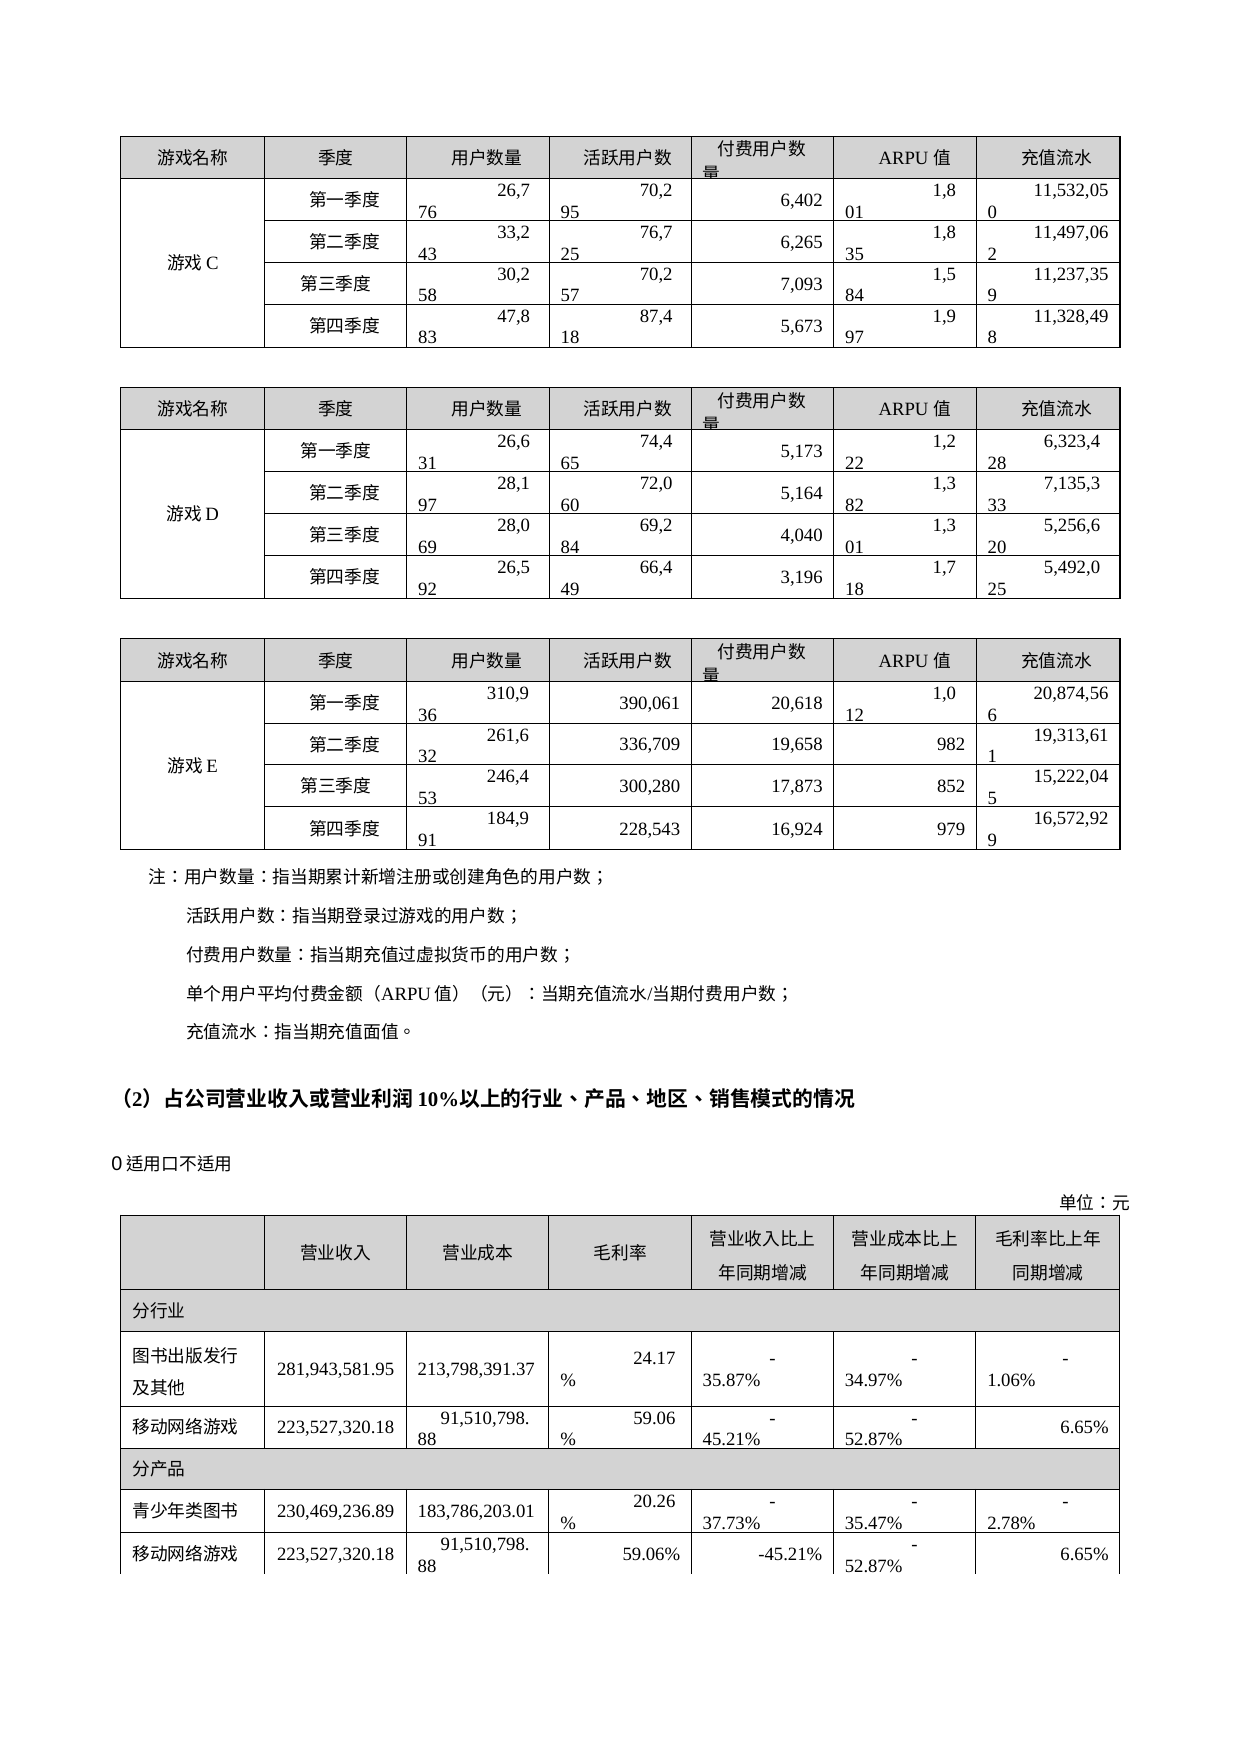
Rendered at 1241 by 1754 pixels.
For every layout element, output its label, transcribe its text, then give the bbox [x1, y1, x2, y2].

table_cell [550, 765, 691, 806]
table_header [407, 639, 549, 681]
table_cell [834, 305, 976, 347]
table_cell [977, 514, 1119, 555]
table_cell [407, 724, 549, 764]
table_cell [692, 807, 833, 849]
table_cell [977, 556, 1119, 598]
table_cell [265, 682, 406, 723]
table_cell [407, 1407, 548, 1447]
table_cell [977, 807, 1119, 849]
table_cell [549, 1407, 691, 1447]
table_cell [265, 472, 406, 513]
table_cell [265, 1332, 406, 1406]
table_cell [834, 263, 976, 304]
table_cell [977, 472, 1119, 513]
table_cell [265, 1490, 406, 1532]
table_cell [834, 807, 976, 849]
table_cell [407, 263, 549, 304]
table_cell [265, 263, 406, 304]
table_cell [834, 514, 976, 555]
text 付费用户数量：指当期充值过虚拟货币的用户数； [111, 942, 1129, 967]
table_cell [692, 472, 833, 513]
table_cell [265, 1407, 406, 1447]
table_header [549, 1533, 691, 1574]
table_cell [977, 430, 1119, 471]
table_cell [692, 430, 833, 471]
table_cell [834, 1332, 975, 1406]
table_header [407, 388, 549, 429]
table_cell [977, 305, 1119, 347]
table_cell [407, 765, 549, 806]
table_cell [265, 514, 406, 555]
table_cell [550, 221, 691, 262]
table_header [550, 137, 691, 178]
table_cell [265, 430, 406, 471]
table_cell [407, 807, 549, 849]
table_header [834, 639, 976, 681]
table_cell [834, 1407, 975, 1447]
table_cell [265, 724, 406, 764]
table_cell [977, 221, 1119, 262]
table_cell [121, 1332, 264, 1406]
text 活跃用户数：指当期登录过游戏的用户数； [111, 904, 1129, 928]
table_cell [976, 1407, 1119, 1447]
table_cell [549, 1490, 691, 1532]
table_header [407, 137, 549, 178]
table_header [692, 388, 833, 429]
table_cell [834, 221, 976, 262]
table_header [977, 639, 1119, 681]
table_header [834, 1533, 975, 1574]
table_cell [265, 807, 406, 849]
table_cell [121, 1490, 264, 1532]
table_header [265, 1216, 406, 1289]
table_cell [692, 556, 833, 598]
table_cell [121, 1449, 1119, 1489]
text 注：用户数量：指当期累计新增注册或创建角色的用户数； [111, 865, 1129, 889]
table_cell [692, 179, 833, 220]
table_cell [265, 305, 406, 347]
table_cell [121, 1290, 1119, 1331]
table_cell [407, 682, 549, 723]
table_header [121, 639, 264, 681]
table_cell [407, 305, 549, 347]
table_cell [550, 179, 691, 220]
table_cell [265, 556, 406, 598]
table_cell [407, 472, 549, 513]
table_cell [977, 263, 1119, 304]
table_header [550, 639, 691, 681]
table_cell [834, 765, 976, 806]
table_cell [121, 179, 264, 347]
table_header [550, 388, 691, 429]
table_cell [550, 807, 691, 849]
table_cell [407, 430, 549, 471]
text 单位：元 [111, 1190, 1129, 1214]
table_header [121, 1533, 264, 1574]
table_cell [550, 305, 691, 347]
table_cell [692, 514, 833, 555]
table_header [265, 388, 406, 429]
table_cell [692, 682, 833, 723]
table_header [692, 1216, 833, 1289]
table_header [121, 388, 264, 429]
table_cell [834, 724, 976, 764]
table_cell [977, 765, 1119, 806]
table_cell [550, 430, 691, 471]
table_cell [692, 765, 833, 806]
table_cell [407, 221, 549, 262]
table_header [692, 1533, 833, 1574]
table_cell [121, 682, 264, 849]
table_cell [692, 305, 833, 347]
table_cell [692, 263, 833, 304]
text 单个用户平均付费金额（ARPU值）（元）：当期充值流水/当期付费用户数； [111, 981, 1129, 1005]
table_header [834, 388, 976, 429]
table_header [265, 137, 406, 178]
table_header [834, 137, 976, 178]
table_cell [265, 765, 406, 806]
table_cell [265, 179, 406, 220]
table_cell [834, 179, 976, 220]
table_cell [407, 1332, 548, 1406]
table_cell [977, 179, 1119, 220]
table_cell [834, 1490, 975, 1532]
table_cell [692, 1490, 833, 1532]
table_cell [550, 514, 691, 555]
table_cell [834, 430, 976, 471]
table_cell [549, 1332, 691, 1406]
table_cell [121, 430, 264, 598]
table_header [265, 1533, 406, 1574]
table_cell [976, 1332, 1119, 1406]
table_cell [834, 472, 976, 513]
text 充值流水：指当期充值面值。 [111, 1020, 1129, 1044]
subtitle （2）占公司营业收入或营业利润10%以上的行业、产品、地区、销售模式的情况 [111, 1084, 1129, 1112]
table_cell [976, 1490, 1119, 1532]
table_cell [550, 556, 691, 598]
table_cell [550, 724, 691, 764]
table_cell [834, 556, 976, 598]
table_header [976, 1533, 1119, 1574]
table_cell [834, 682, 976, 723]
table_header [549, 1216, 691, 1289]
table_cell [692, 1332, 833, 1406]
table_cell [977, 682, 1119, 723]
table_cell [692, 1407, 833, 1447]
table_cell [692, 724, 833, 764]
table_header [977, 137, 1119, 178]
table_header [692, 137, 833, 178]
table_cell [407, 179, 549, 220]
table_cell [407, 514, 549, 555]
text 0适用口不适用 [111, 1152, 1129, 1176]
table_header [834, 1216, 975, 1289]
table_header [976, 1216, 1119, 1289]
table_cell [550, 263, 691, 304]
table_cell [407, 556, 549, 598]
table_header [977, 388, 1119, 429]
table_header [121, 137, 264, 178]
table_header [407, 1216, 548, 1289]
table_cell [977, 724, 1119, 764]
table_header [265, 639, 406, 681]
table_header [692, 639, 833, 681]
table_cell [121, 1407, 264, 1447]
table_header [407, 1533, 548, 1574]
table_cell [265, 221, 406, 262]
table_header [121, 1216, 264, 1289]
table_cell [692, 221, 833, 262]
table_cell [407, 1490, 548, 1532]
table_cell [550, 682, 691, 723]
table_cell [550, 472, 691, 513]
